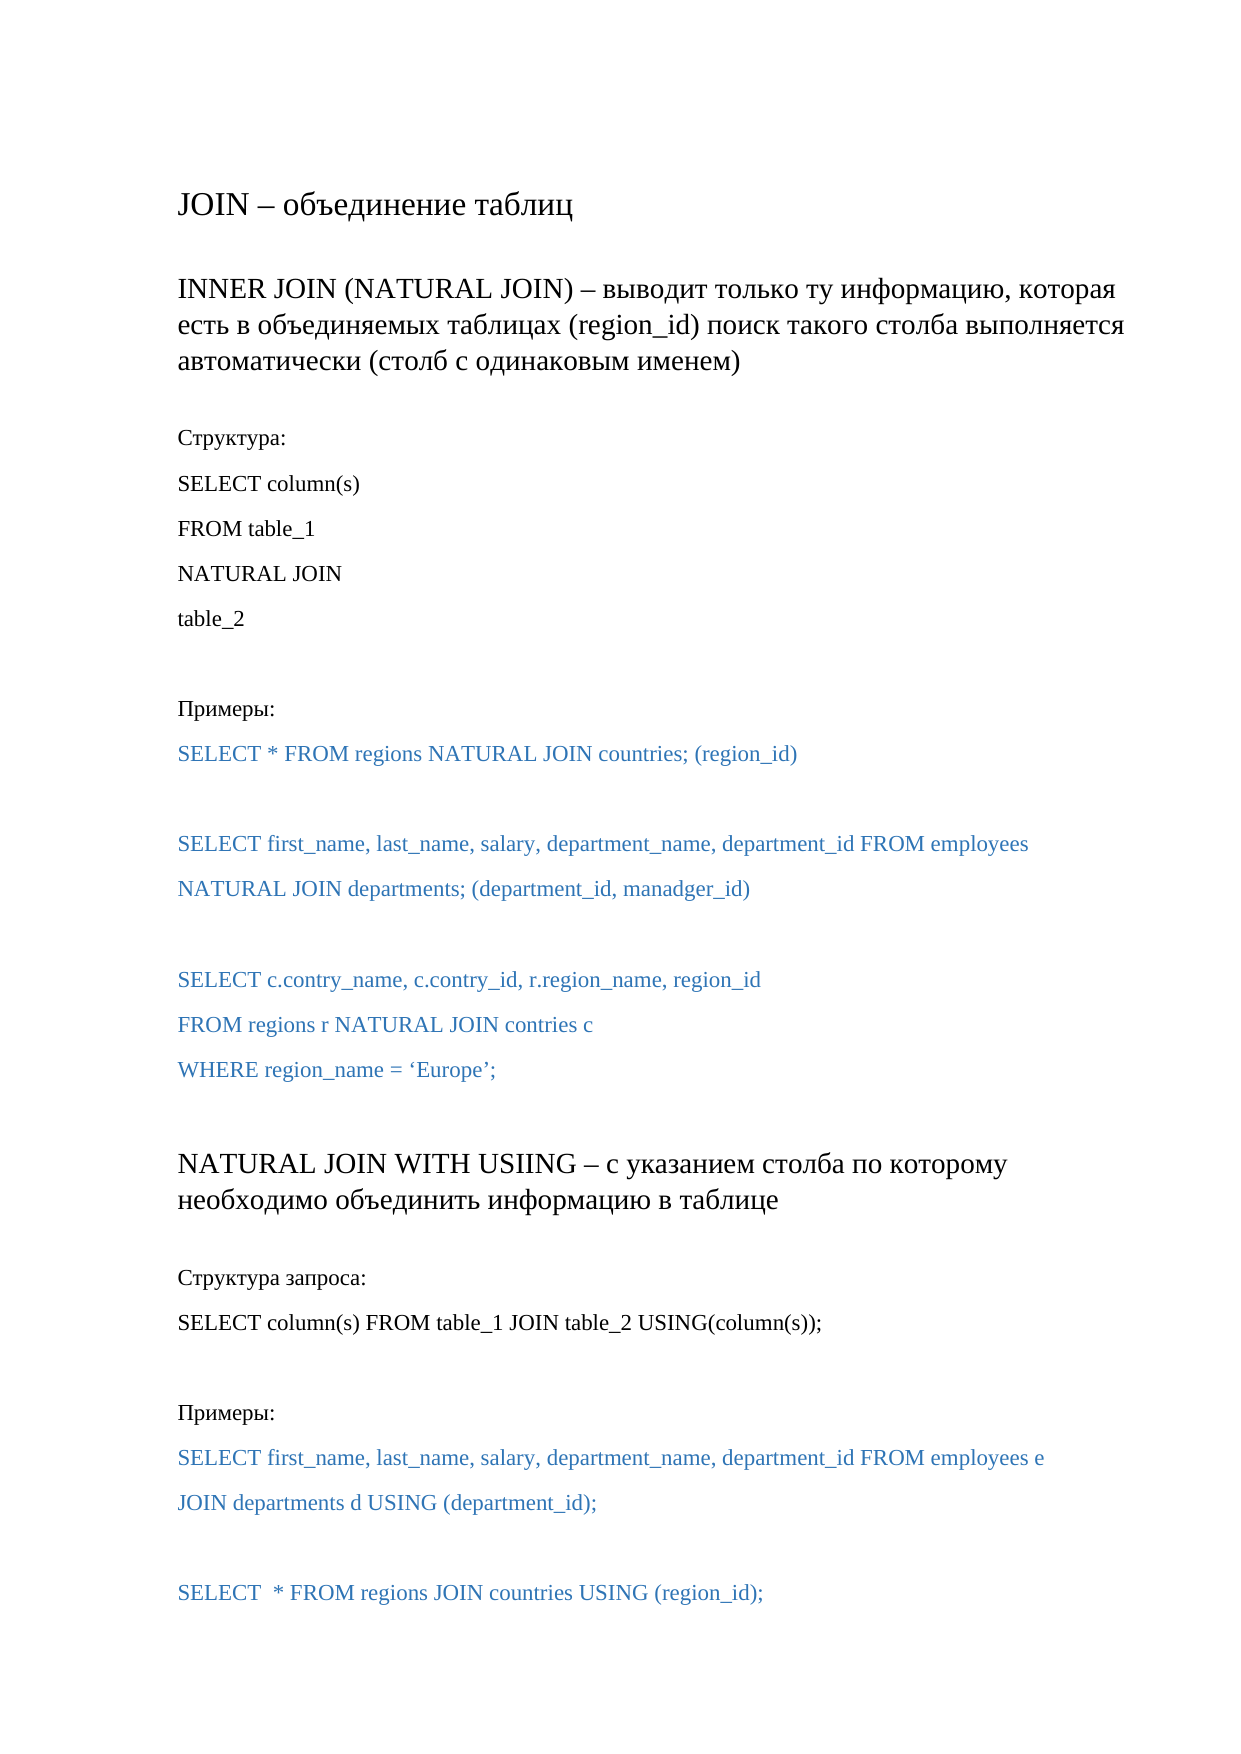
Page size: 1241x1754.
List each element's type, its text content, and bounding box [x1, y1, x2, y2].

text FROM regions r NATURAL JOIN contries c [177, 1011, 1152, 1037]
text SELECT * FROM regions JOIN countries USING (region_id); [177, 1579, 1152, 1606]
text Структура: [177, 424, 1152, 451]
text SELECT column(s) FROM table_1 JOIN table_2 USING(column(s)); [177, 1309, 1152, 1335]
text SELECT c.contry_name, c.contry_id, r.region_name, region_id [177, 966, 1152, 992]
text WHERE region_name = ‘Europe’; [177, 1056, 1152, 1082]
text NATURAL JOIN departments; (department_id, manadger_id) [177, 876, 1152, 902]
text NATURAL JOIN WITH USIING – с указанием столба по которому необходимо объединить информацию в таблице [177, 1146, 1152, 1216]
text INNER JOIN (NATURAL JOIN) – выводит только ту информацию, которая есть в объединяемых таблицах (region_id) поиск такого столба выполняется автоматически (столб с одинаковым именем) [177, 271, 1152, 377]
text Примеры: [177, 1399, 1152, 1425]
text NATURAL JOIN [177, 560, 1152, 586]
text Примеры: [177, 695, 1152, 721]
text table_2 [177, 605, 1152, 631]
text SELECT column(s) [177, 469, 1152, 496]
text SELECT * FROM regions NATURAL JOIN countries; (region_id) [177, 740, 1152, 767]
text SELECT first_name, last_name, salary, department_name, department_id FROM employees e [177, 1444, 1152, 1470]
text FROM table_1 [177, 515, 1152, 541]
text SELECT first_name, last_name, salary, department_name, department_id FROM employees [177, 830, 1152, 857]
text Структура запроса: [177, 1263, 1152, 1290]
text JOIN departments d USING (department_id); [177, 1489, 1152, 1515]
text JOIN – объединение таблиц [177, 184, 1152, 223]
